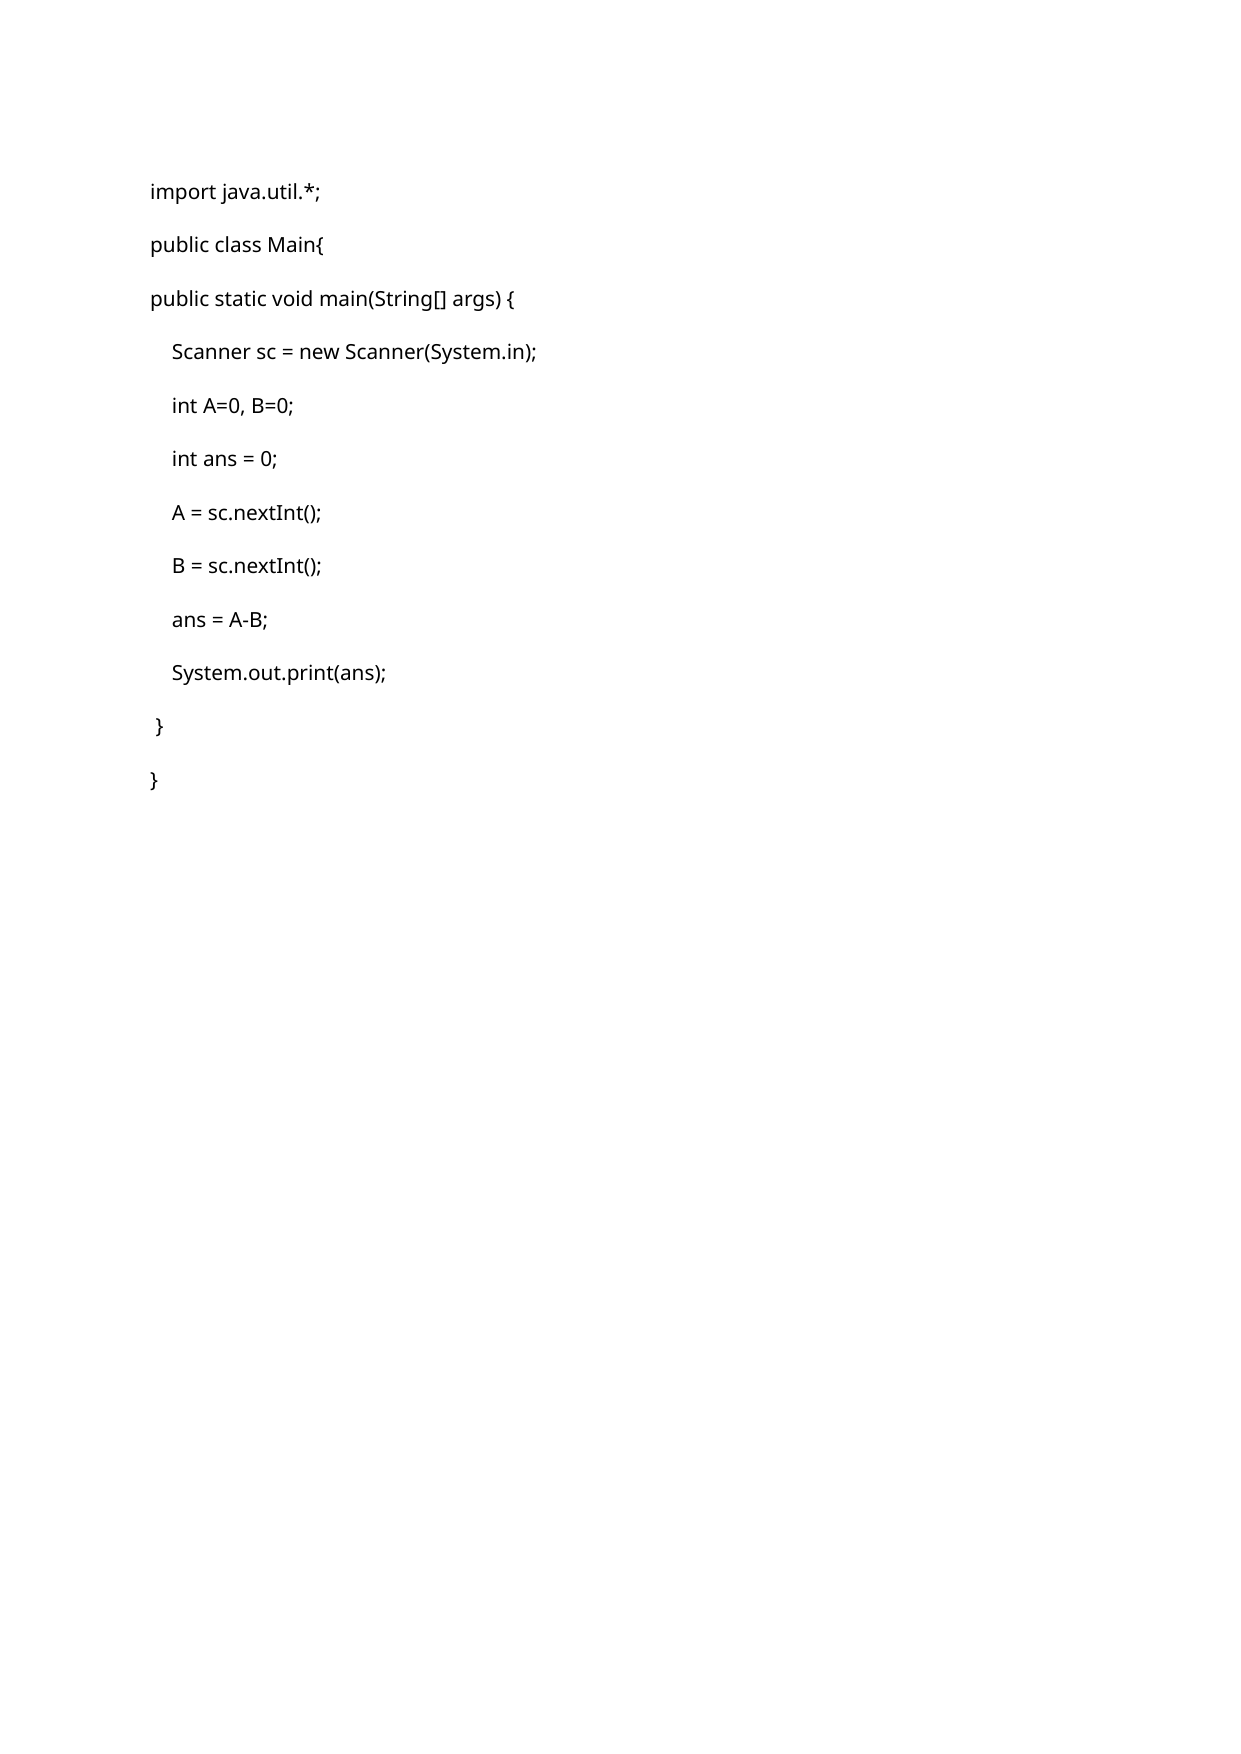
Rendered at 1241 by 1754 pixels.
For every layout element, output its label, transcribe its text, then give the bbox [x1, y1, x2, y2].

text System.out.print(ans); [150, 658, 1090, 687]
text B = sc.nextInt(); [150, 551, 1090, 580]
text import java.util.*; [150, 177, 1090, 206]
text } [150, 765, 1090, 793]
text int A=0, B=0; [150, 391, 1090, 419]
text A = sc.nextInt(); [150, 498, 1090, 526]
text public class Main{ [150, 231, 1090, 259]
text Scanner sc = new Scanner(System.in); [150, 337, 1090, 366]
text int ans = 0; [150, 444, 1090, 473]
text ans = A-B; [150, 605, 1090, 633]
text public static void main(String[] args) { [150, 284, 1090, 312]
text } [150, 712, 1090, 740]
